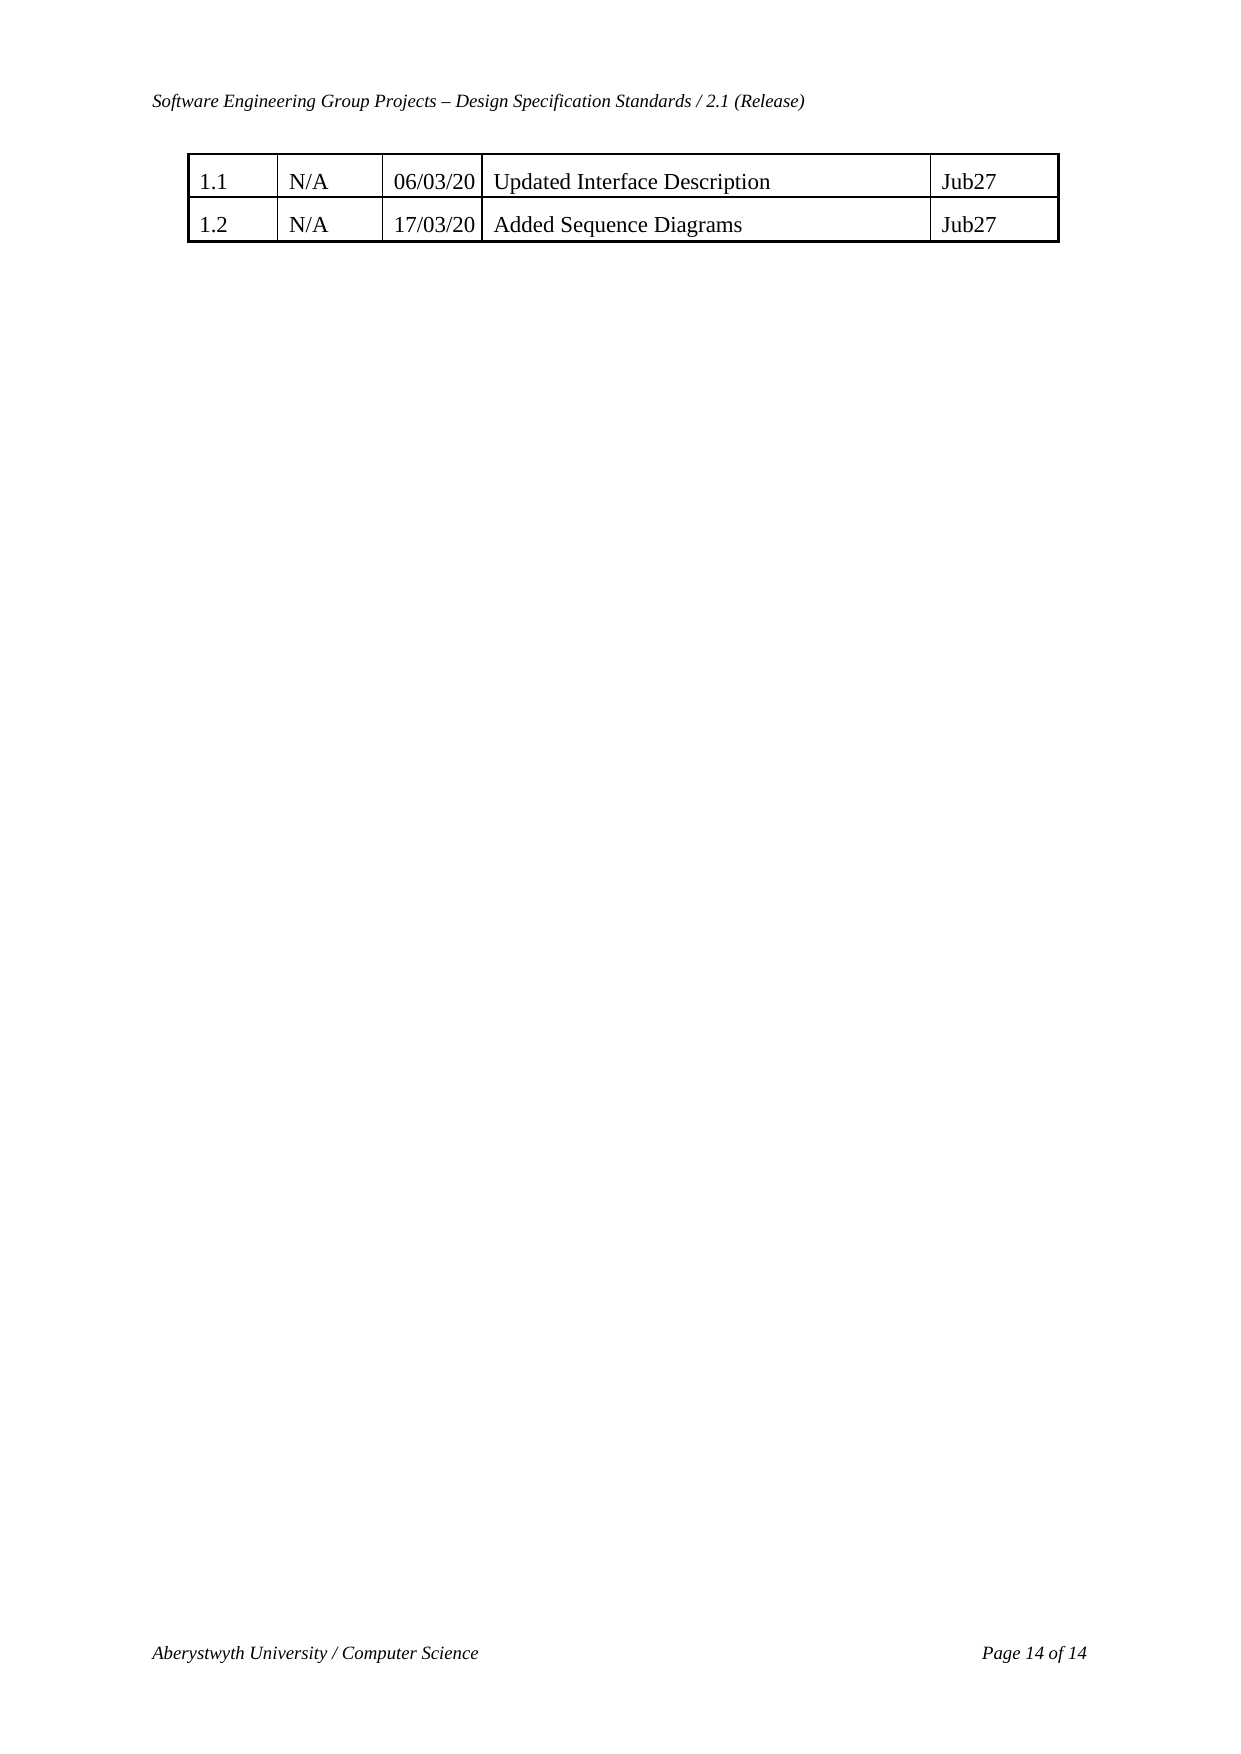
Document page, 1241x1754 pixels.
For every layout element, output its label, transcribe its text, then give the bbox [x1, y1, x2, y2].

table_cell Jub27 [931, 198, 1057, 239]
table_cell Jub27 [931, 155, 1057, 196]
table_cell 06/03/20 [383, 155, 481, 196]
table_cell Updated Interface Description [483, 155, 930, 196]
table_cell 1.1 [190, 155, 277, 196]
table_cell N/A [278, 198, 382, 239]
table_cell N/A [278, 155, 382, 196]
table_cell 17/03/20 [383, 198, 481, 239]
table_cell Added Sequence Diagrams [483, 198, 930, 239]
table_cell 1.2 [190, 198, 277, 239]
